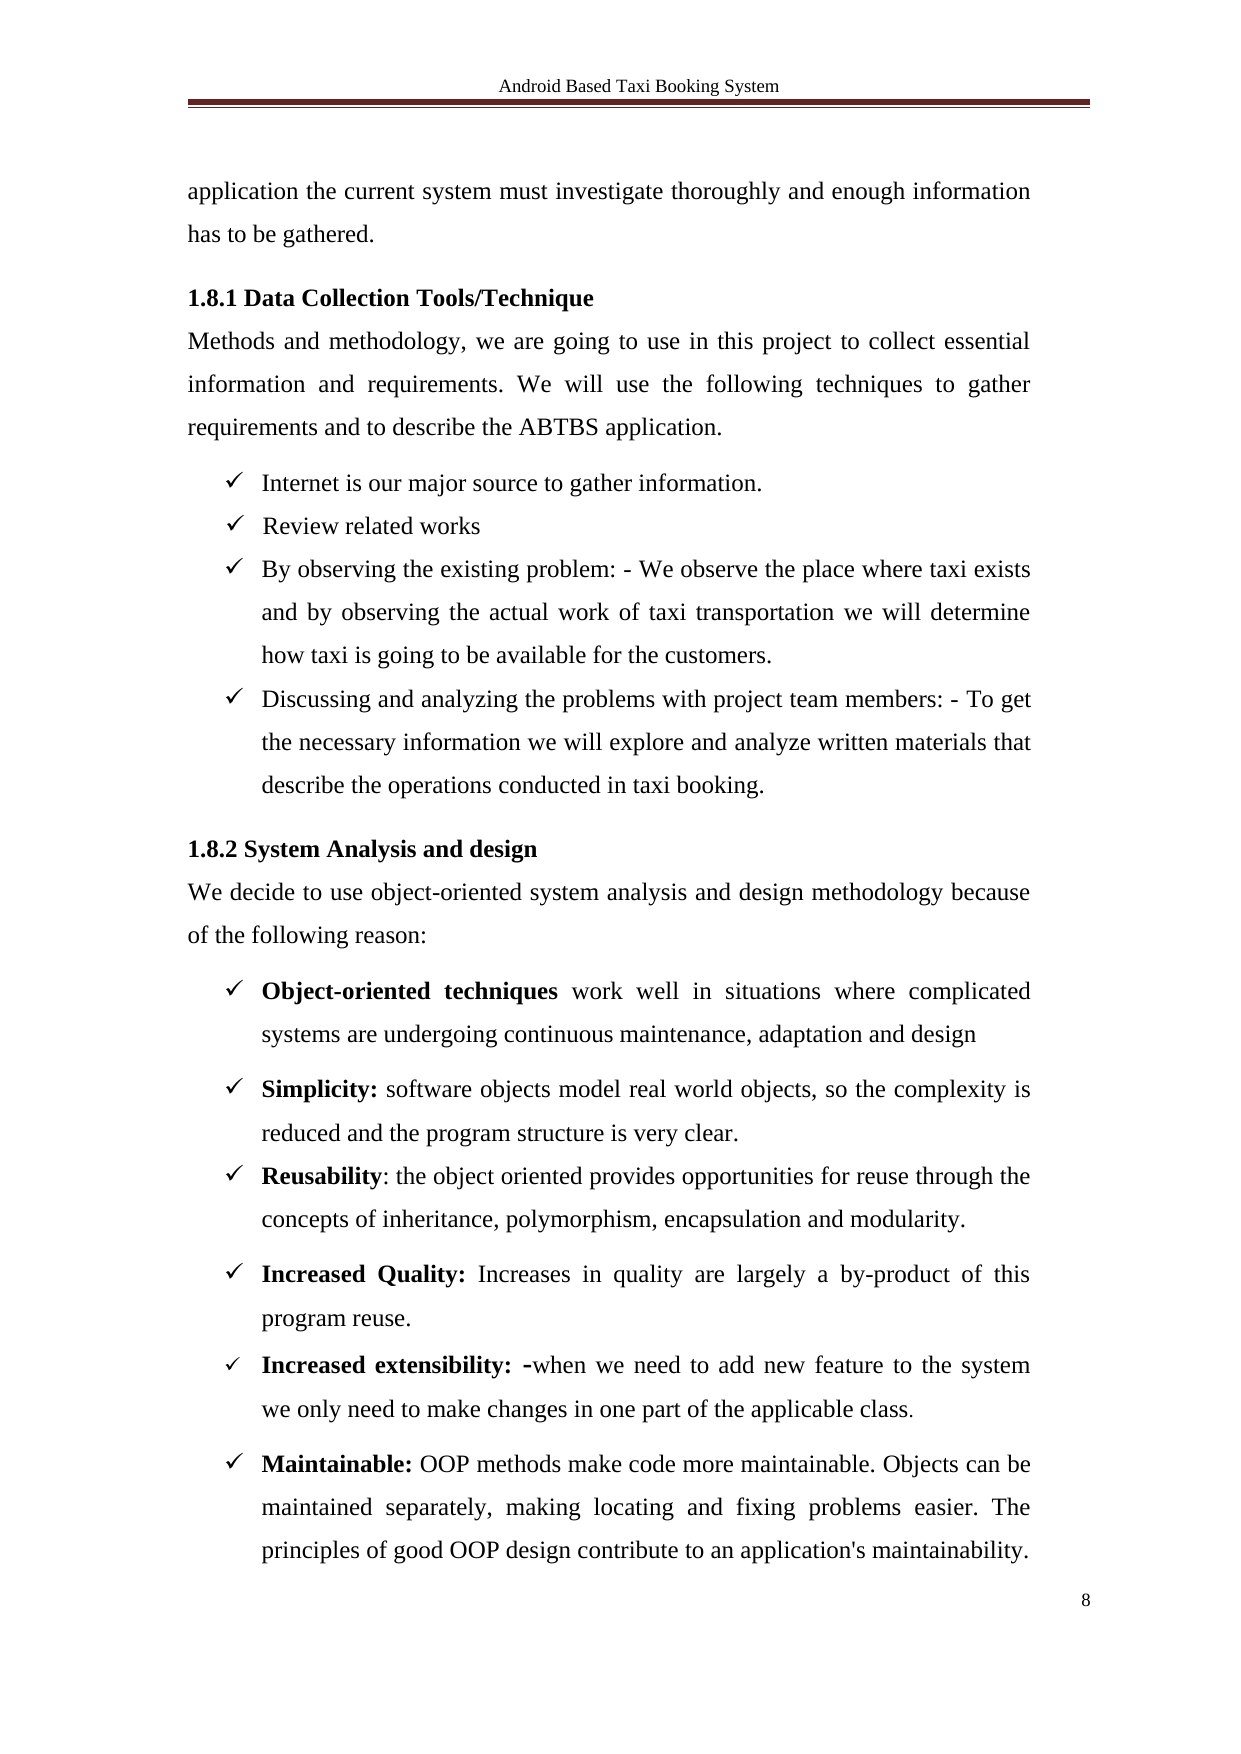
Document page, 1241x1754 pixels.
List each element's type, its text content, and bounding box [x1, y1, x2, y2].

list Simplicity: software objects model real world objects, so the complexity is reduced and the program structure is very clear. [224, 1074, 1031, 1146]
list Review related works [225, 511, 1090, 540]
subtitle 1.8.2 System Analysis and design [187, 834, 1031, 863]
list Maintainable: OOP methods make code more maintainable. Objects can be maintained separately, making locating and fixing problems easier. The principles of good OOP design contribute to an application's maintainability. [224, 1449, 1031, 1564]
text Methods and methodology, we are going to use in this project to collect essential information and requirements. We will use the following techniques to gather requirements and to describe the ABTBS application. [187, 326, 1031, 441]
list Increased Quality: Increases in quality are largely a by-product of this program reuse. [224, 1259, 1031, 1331]
list Object-oriented techniques work well in situations where complicated systems are undergoing continuous maintenance, adaptation and design [224, 976, 1031, 1048]
list Reusability: the object oriented provides opportunities for reuse through the concepts of inheritance, polymorphism, encapsulation and modularity. [224, 1161, 1031, 1233]
subtitle 1.8.1 Data Collection Tools/Technique [187, 283, 1031, 312]
list By observing the existing problem: - We observe the place where taxi exists and by observing the actual work of taxi transportation we will determine how taxi is going to be available for the customers. [224, 554, 1031, 669]
list Increased extensibility: -when we need to add new feature to the system we only need to make changes in one part of the applicable class. [224, 1346, 1031, 1422]
list Discussing and analyzing the problems with project team members: - To get the necessary information we will explore and analyze written materials that describe the operations conducted in taxi booking. [224, 684, 1031, 799]
list Internet is our major source to gather information. [224, 468, 1031, 497]
text We decide to use object-oriented system analysis and design methodology because of the following reason: [187, 877, 1031, 949]
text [187, 176, 1031, 248]
